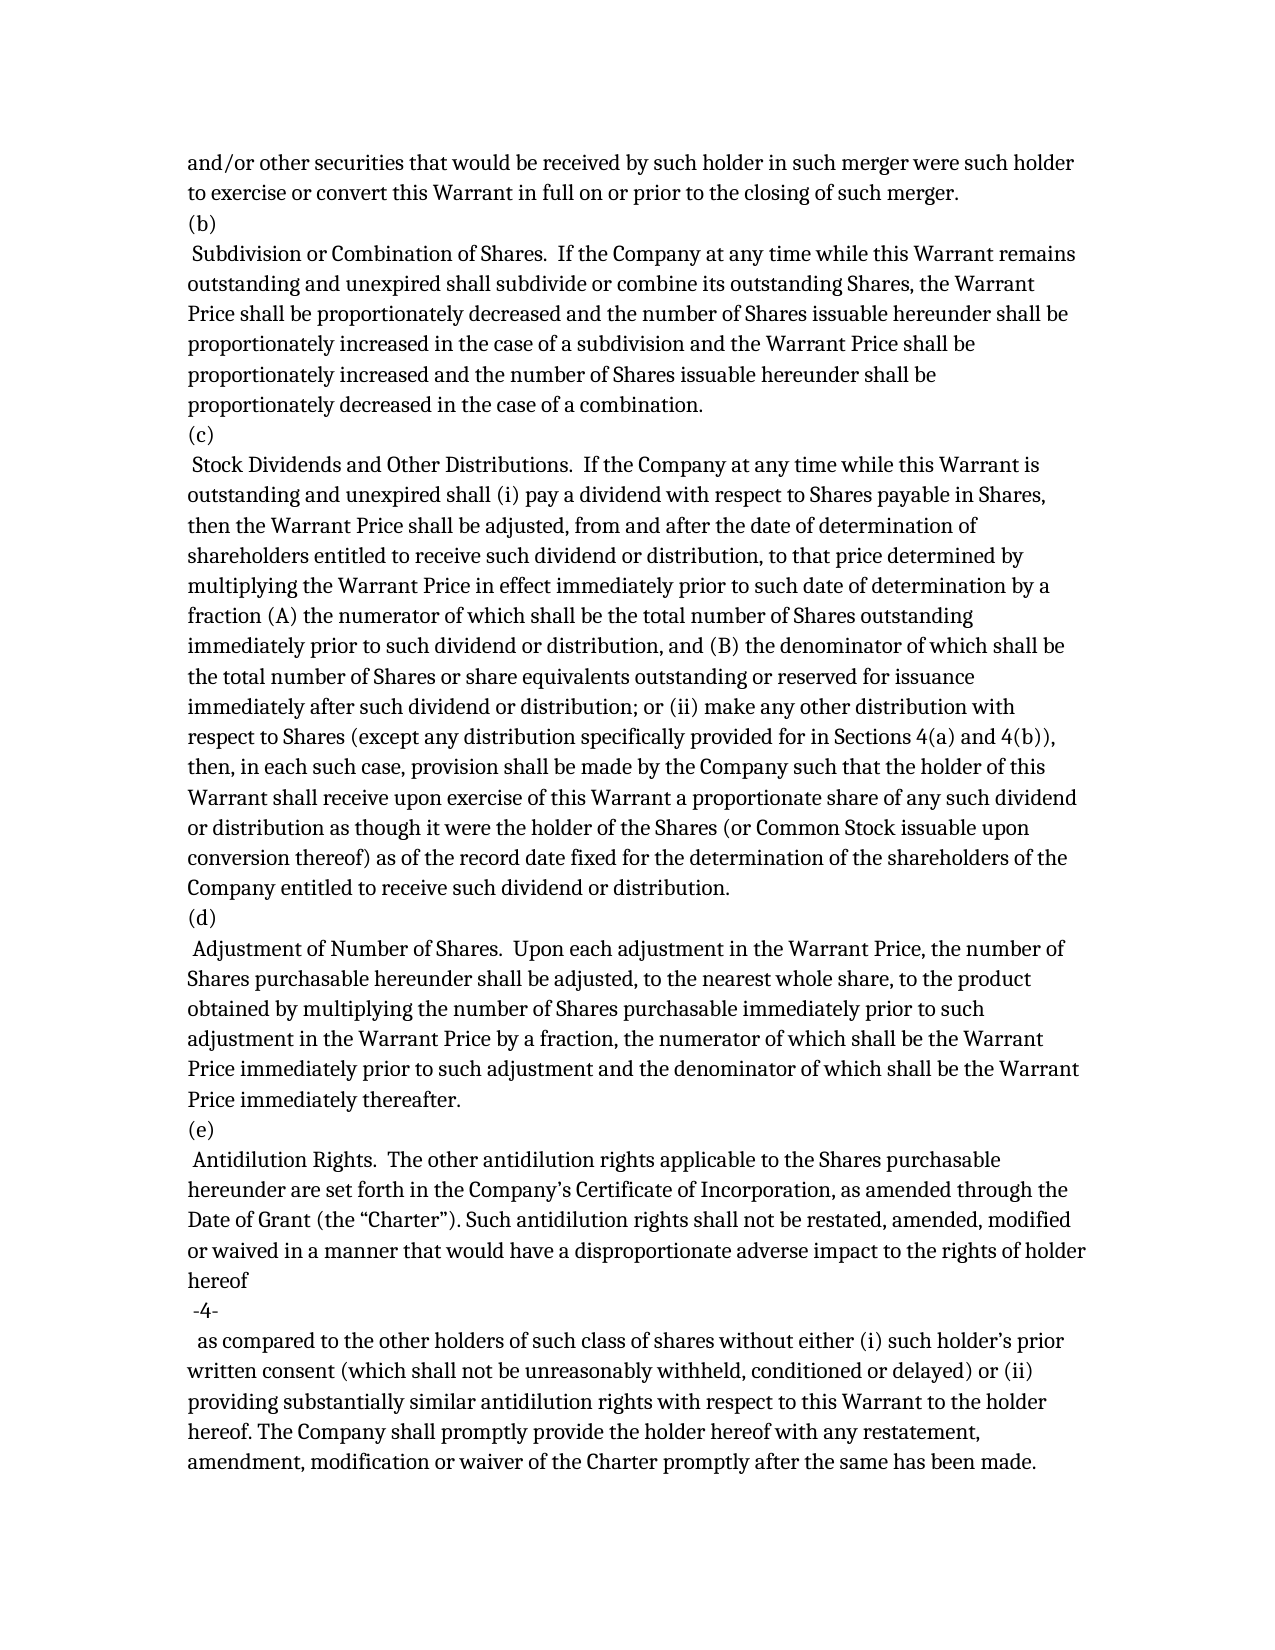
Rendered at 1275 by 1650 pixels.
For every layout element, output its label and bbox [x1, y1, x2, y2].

text [187, 150, 1087, 1475]
